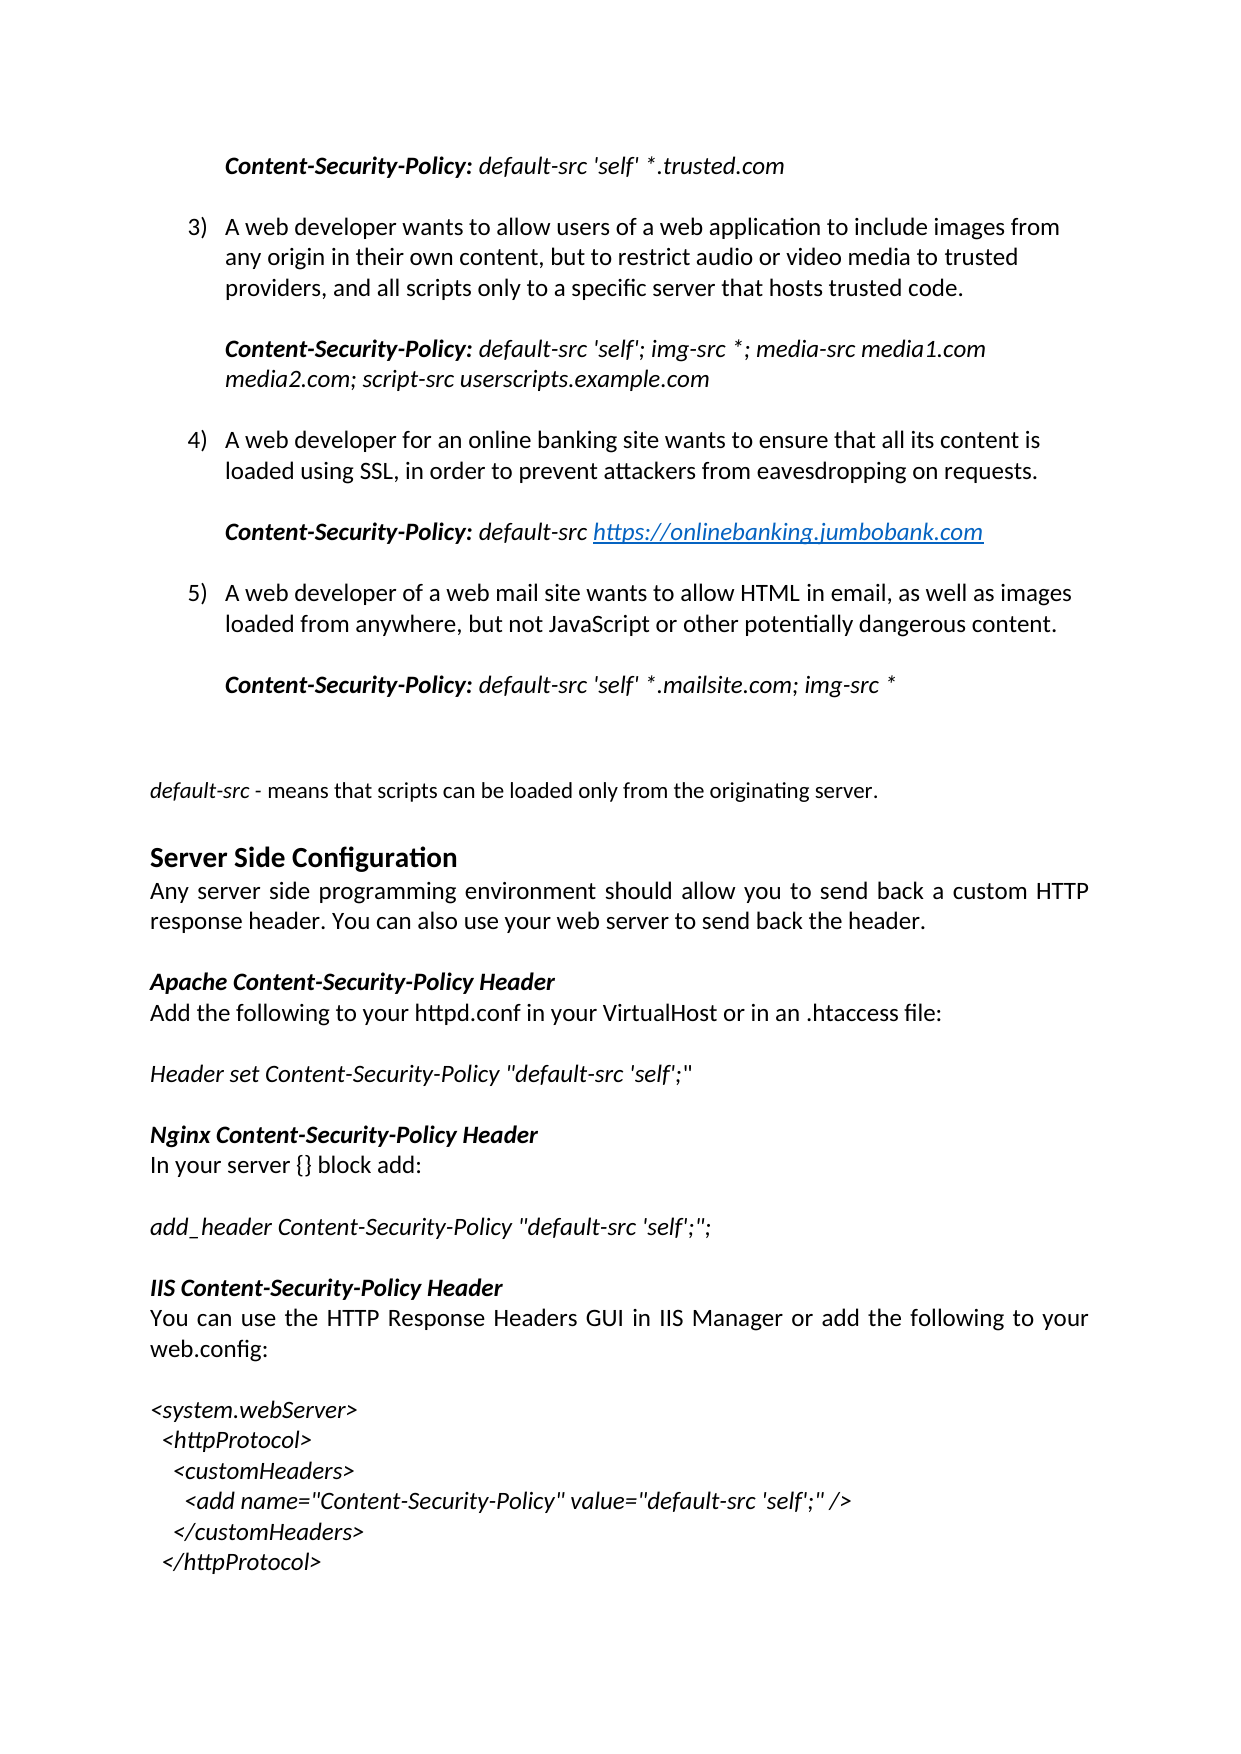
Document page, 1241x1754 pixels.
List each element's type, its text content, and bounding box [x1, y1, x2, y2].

text <add name="Content-Security-Policy" value="default-src 'self';" /> [150, 1485, 1090, 1516]
text Add the following to your httpd.conf in your VirtualHost or in an .htaccess file: [150, 997, 1090, 1028]
list Content-Security-Policy: default-src 'self'; img-src *; media-src media1.com media2.com; script-src userscripts.example.com [225, 333, 1090, 394]
text <customHeaders> [150, 1455, 1090, 1485]
list A web developer of a web mail site wants to allow HTML in email, as well as images loaded from anywhere, but not JavaScript or other potentially dangerous content. [187, 577, 1090, 638]
list Content-Security-Policy: default-src https://onlinebanking.jumbobank.com [225, 516, 1090, 547]
text default-src - means that scripts can be loaded only from the originating server. [150, 776, 1090, 804]
text </httpProtocol> [150, 1546, 1090, 1577]
text <httpProtocol> [150, 1424, 1090, 1455]
list Content-Security-Policy: default-src 'self' *.mailsite.com; img-src * [225, 669, 1090, 699]
text Apache Content-Security-Policy Header [150, 967, 1090, 997]
text </customHeaders> [150, 1516, 1090, 1546]
list Content-Security-Policy: default-src 'self' *.trusted.com [225, 150, 1090, 181]
text Server Side Configuration [150, 839, 1090, 875]
list A web developer wants to allow users of a web application to include images from any origin in their own content, but to restrict audio or video media to trusted providers, and all scripts only to a specific server that hosts trusted code. [187, 211, 1090, 303]
text add_header Content-Security-Policy "default-src 'self';"; [150, 1211, 1090, 1241]
text Any server side programming environment should allow you to send back a custom HTTP response header. You can also use your web server to send back the header. [150, 875, 1090, 936]
text <system.webServer> [150, 1394, 1090, 1424]
text You can use the HTTP Response Headers GUI in IIS Manager or add the following to your web.config: [150, 1302, 1090, 1363]
text IIS Content-Security-Policy Header [150, 1272, 1090, 1302]
text In your server {} block add: [150, 1150, 1090, 1180]
text Nginx Content-Security-Policy Header [150, 1119, 1090, 1150]
text Header set Content-Security-Policy "default-src 'self';" [150, 1058, 1090, 1089]
list A web developer for an online banking site wants to ensure that all its content is loaded using SSL, in order to prevent attackers from eavesdropping on requests. [187, 425, 1090, 486]
